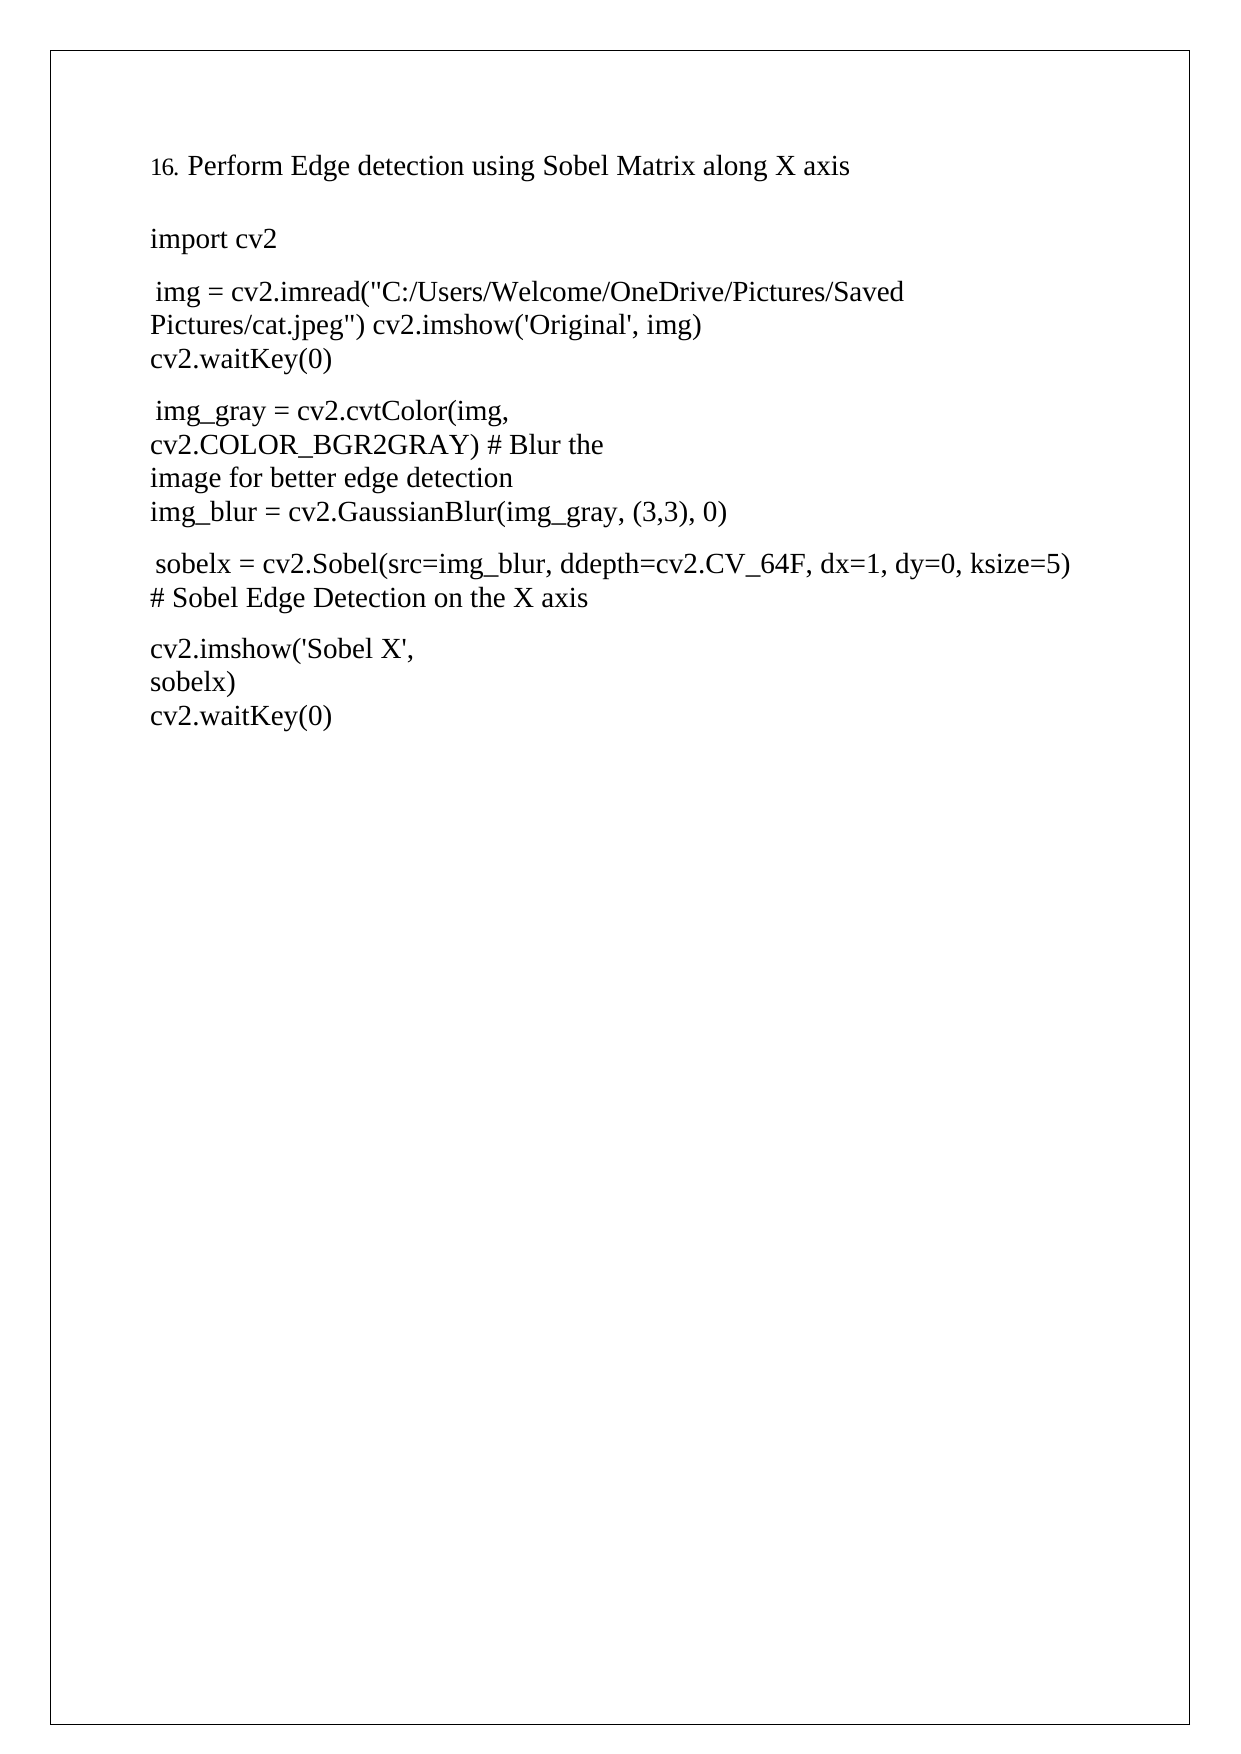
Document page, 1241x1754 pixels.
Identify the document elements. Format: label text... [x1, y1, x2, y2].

text import cv2 [150, 221, 1176, 255]
text sobelx = cv2.Sobel(src=img_blur, ddepth=cv2.CV_64F, dx=1, dy=0, ksize=5) # Sobel Edge Detection on the X axis [150, 547, 1088, 614]
text cv2.waitKey(0) [150, 341, 1176, 374]
list Perform Edge detection using Sobel Matrix along X axis [150, 148, 1176, 181]
text img = cv2.imread("C:/Users/Welcome/OneDrive/Pictures/Saved Pictures/cat.jpeg") cv2.imshow('Original', img) [150, 274, 1088, 341]
text img_blur = cv2.GaussianBlur(img_gray, (3,3), 0) [150, 494, 1176, 527]
text cv2.imshow('Sobel X', sobelx) cv2.waitKey(0) [150, 631, 421, 731]
text img_gray = cv2.cvtColor(img, cv2.COLOR_BGR2GRAY) # Blur the image for better edge detection [150, 393, 646, 494]
